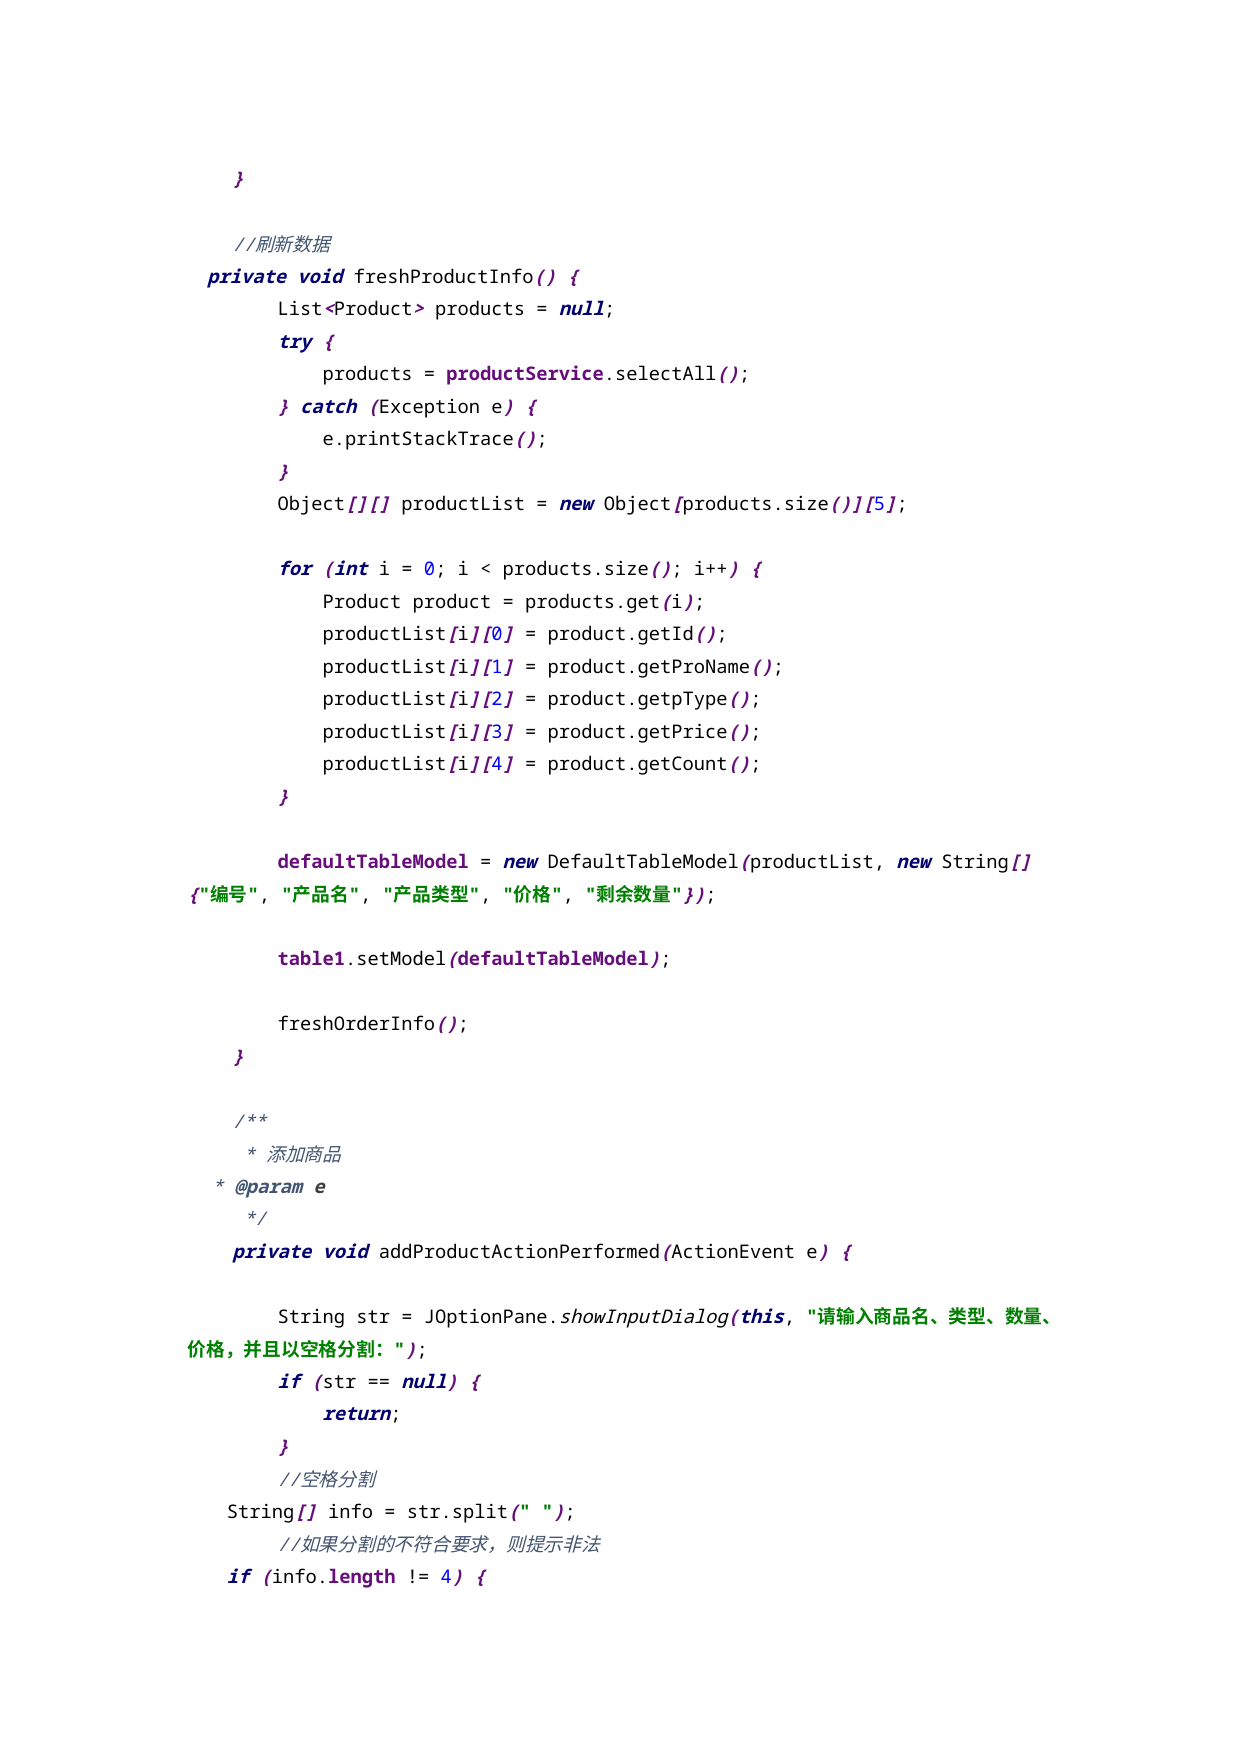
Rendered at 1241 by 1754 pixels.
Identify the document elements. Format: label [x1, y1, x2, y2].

text [187, 162, 1053, 1592]
